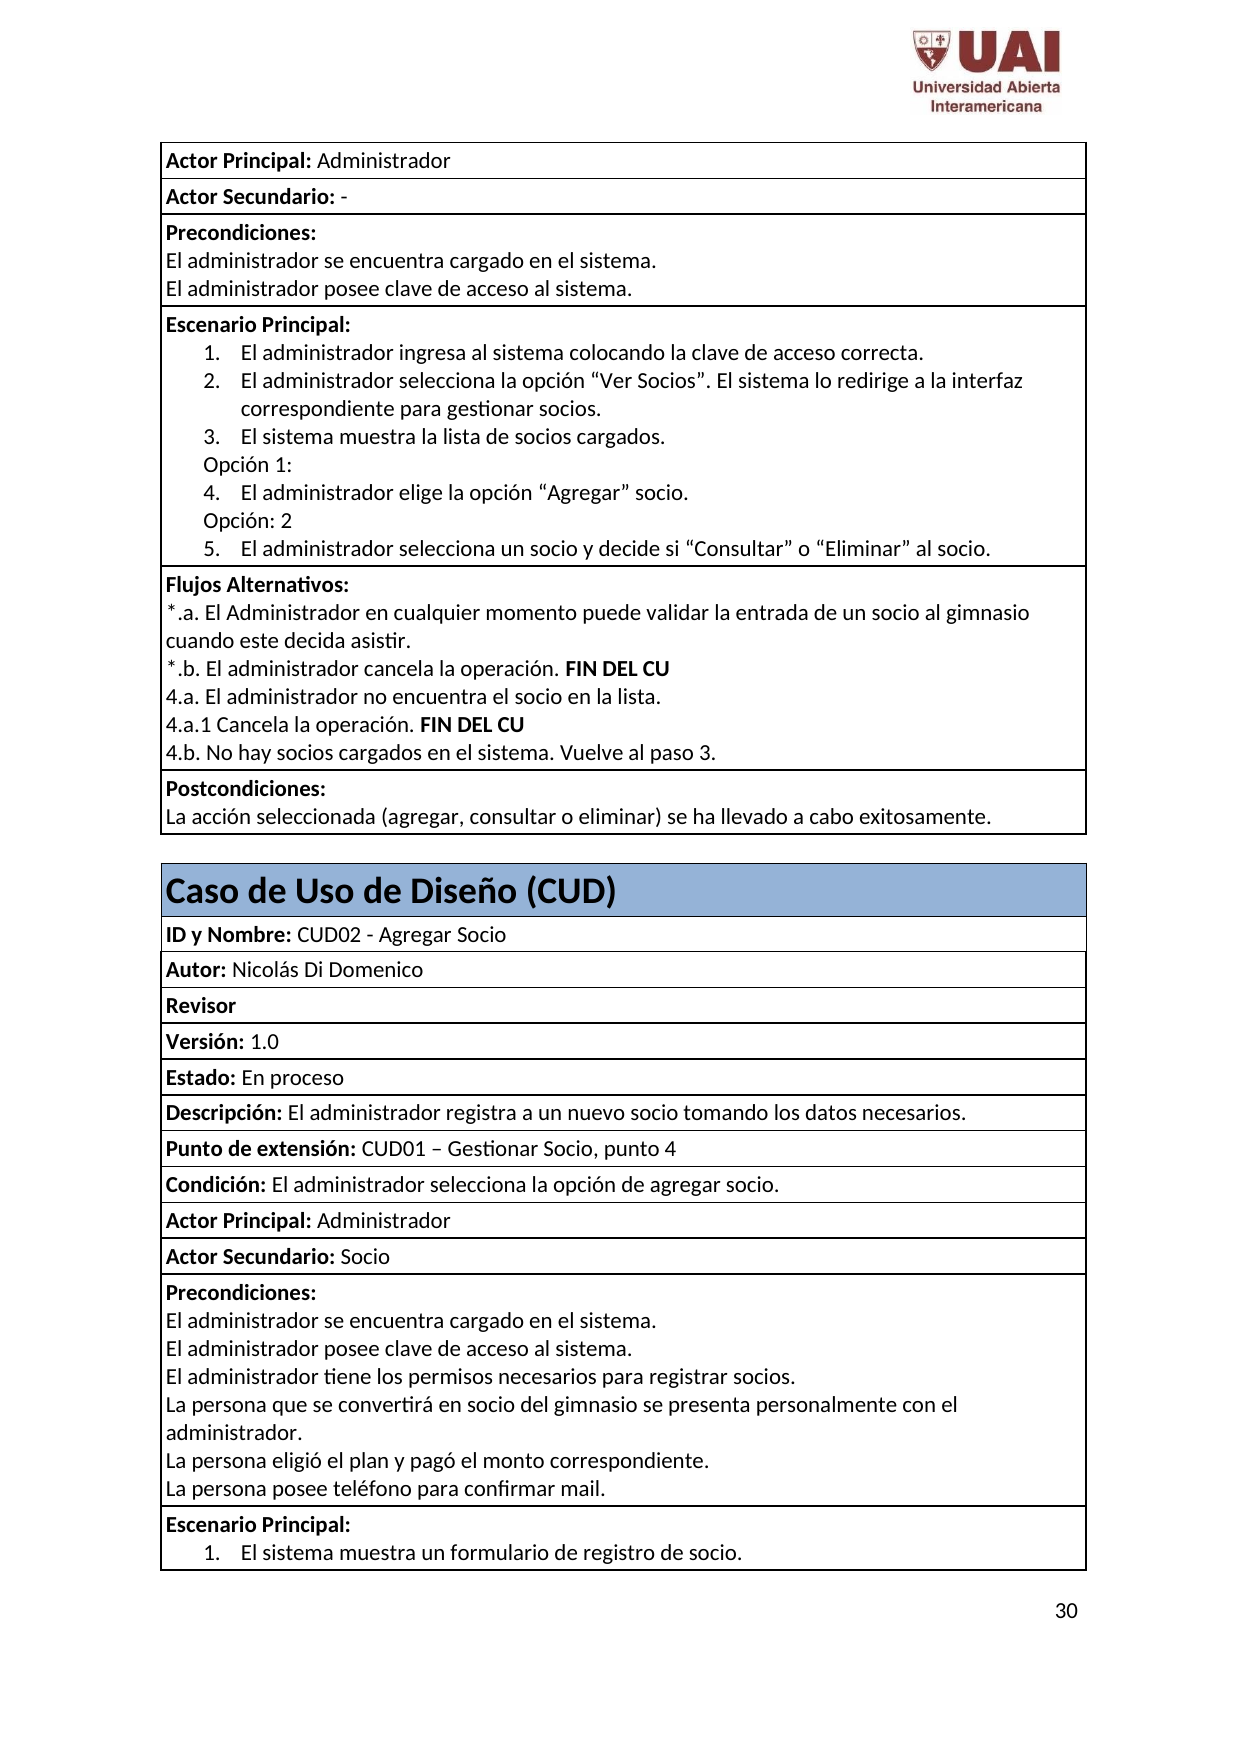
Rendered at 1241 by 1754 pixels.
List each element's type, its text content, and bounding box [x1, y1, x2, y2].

table_cell Estado: En proceso [162, 1060, 1085, 1094]
table_cell ID y Nombre: CUD02 - Agregar Socio [162, 917, 1086, 951]
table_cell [162, 1507, 1085, 1569]
table_cell Punto de extensión: CUD01 – Gestionar Socio, punto 4 [162, 1131, 1085, 1166]
table_cell Actor Secundario: Socio [162, 1239, 1085, 1273]
table_cell Revisor [162, 988, 1085, 1022]
table_cell Autor: Nicolás Di Domenico [162, 952, 1085, 986]
table_cell Escenario Principal: El administrador ingresa al sistema colocando la clave de acceso correcta. El administrador selecciona la opción “Ver Socios”. El sistema lo redirige a la interfaz correspondiente para gestionar socios. El sistema muestra la lista de socios cargados. Opción 1: El administrador elige la opción “Agregar” socio. Opción: 2 El administrador selecciona un socio y decide si “Consultar” o “Eliminar” al socio. [162, 307, 1085, 565]
picture [910, 27, 1062, 115]
table_cell Actor Principal: Administrador [162, 1203, 1085, 1237]
table_cell Precondiciones: El administrador se encuentra cargado en el sistema. El administrador posee clave de acceso al sistema. [162, 215, 1085, 305]
table_cell Condición: El administrador selecciona la opción de agregar socio. [162, 1167, 1085, 1201]
table_cell Postcondiciones: La acción seleccionada (agregar, consultar o eliminar) se ha llevado a cabo exitosamente. [162, 771, 1085, 833]
table_header Caso de Uso de Diseño (CUD) [162, 864, 1086, 916]
table_cell Precondiciones: El administrador se encuentra cargado en el sistema. El administrador posee clave de acceso al sistema. El administrador tiene los permisos necesarios para registrar socios. La persona que se convertirá en socio del gimnasio se presenta personalmente con el administrador. La persona eligió el plan y pagó el monto correspondiente. La persona posee teléfono para confirmar mail. [162, 1275, 1085, 1505]
table_cell Actor Secundario: - [162, 179, 1085, 213]
table_cell Descripción: El administrador registra a un nuevo socio tomando los datos necesarios. [162, 1096, 1085, 1130]
table_cell Versión: 1.0 [162, 1024, 1085, 1058]
table_cell Actor Principal: Administrador [162, 143, 1085, 177]
table_cell Flujos Alternativos: *.a. El Administrador en cualquier momento puede validar la entrada de un socio al gimnasio cuando este decida asistir. *.b. El administrador cancela la operación. FIN DEL CU 4.a. El administrador no encuentra el socio en la lista. 4.a.1 Cancela la operación. FIN DEL CU 4.b. No hay socios cargados en el sistema. Vuelve al paso 3. [162, 567, 1085, 769]
